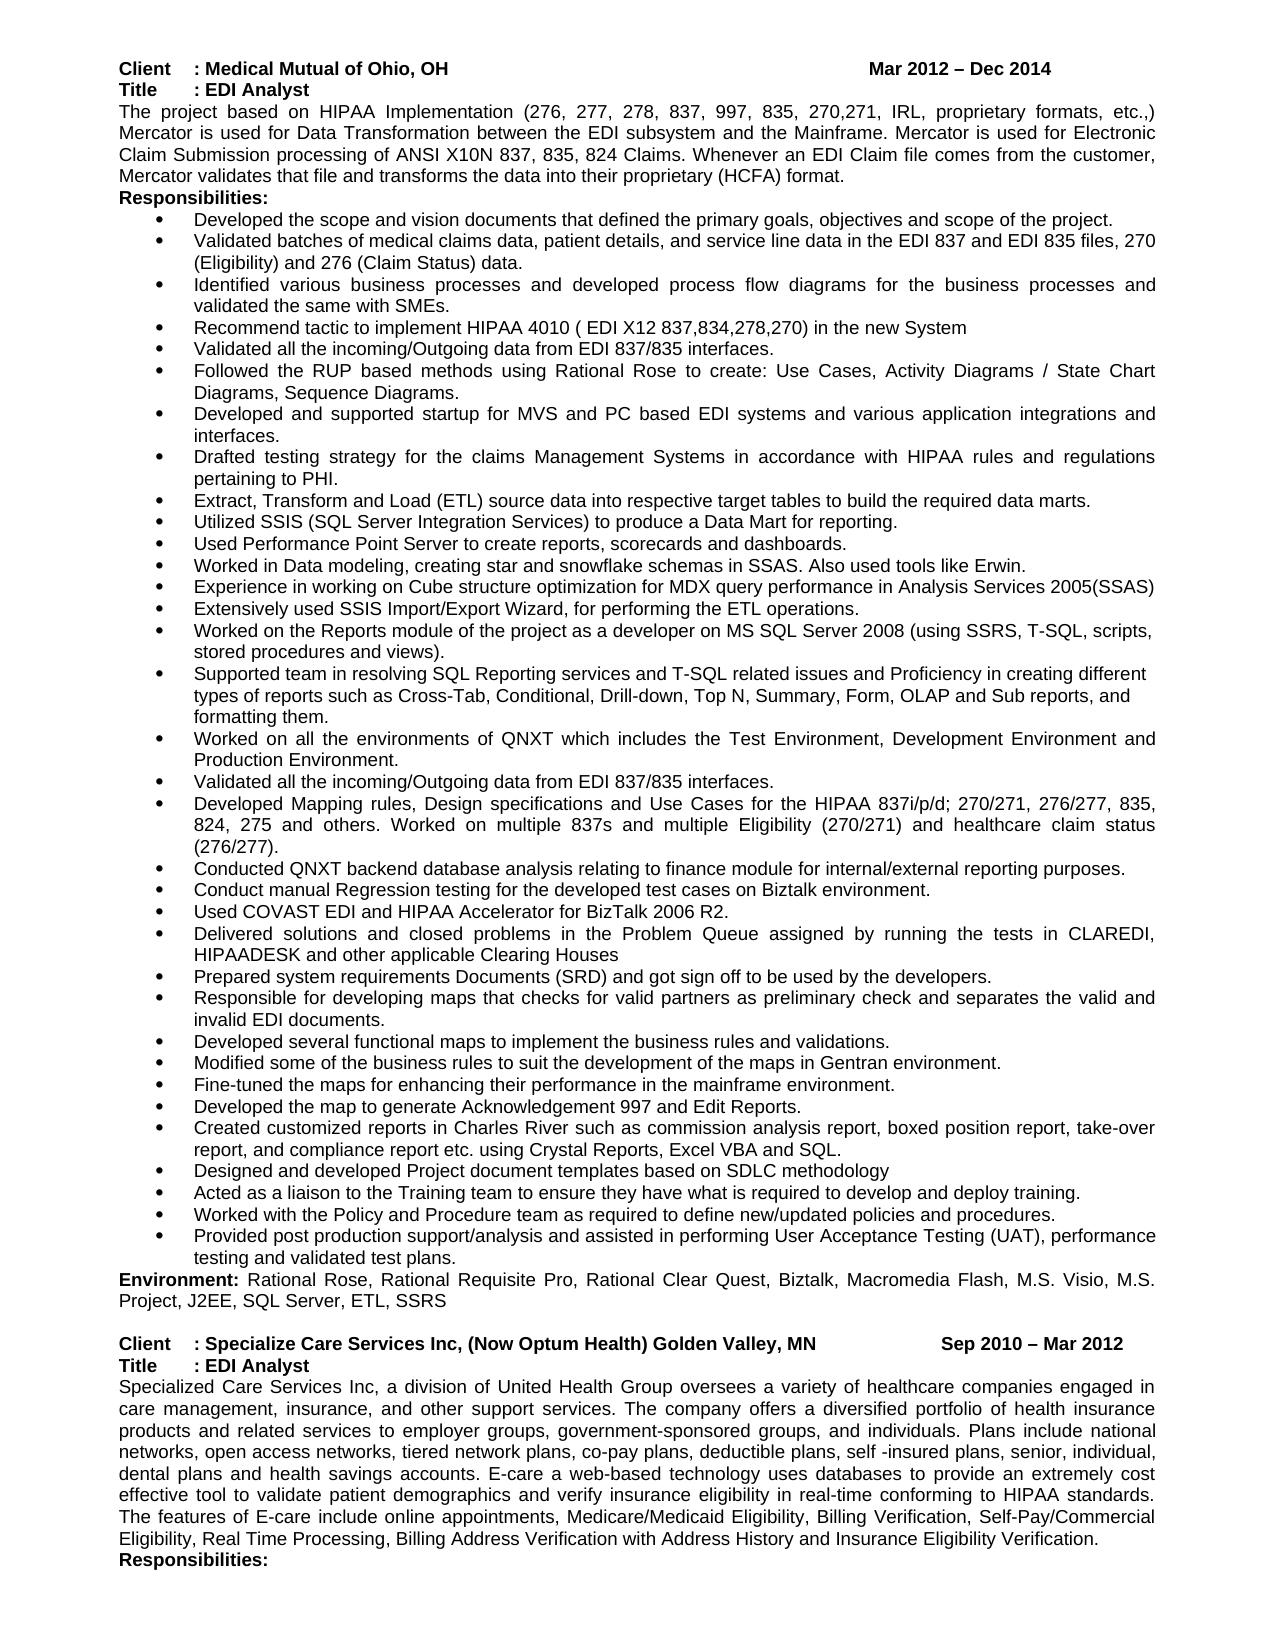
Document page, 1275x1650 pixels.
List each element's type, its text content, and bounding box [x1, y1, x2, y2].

list Worked on all the environments of QNXT which includes the Test Environment, Development Environment and Production Environment. [156, 728, 1156, 771]
list Acted as a liaison to the Training team to ensure they have what is required to develop and deploy training. [156, 1182, 1156, 1204]
list Used Performance Point Server to create reports, scorecards and dashboards. [156, 533, 1156, 554]
list Worked on the Reports module of the project as a developer on MS SQL Server 2008 (using SSRS, T-SQL, scripts, stored procedures and views). [156, 619, 1156, 663]
list Developed several functional maps to implement the business rules and validations. [156, 1030, 1156, 1052]
list Extensively used SSIS Import/Export Wizard, for performing the ETL operations. [156, 598, 1156, 619]
list Used COVAST EDI and HIPAA Accelerator for BizTalk 2006 R2. [156, 901, 1156, 922]
text Responsibilities: [118, 1549, 1156, 1570]
text Client : Medical Mutual of Ohio, OH Mar 2012 – Dec 2014 [118, 57, 1156, 79]
text Client : Specialize Care Services Inc, (Now Optum Health) Golden Valley, MN Sep 2010 – Mar 2012 [118, 1333, 1156, 1355]
list Conducted QNXT backend database analysis relating to finance module for internal/external reporting purposes. [156, 857, 1156, 879]
text Responsibilities: [118, 187, 1156, 208]
list Developed Mapping rules, Design specifications and Use Cases for the HIPAA 837i/p/d; 270/271, 276/277, 835, 824, 275 and others. Worked on multiple 837s and multiple Eligibility (270/271) and healthcare claim status (276/277). [156, 792, 1156, 857]
list Designed and developed Project document templates based on SDLC methodology [156, 1160, 1156, 1182]
list Validated all the incoming/Outgoing data from EDI 837/835 interfaces. [156, 771, 1156, 792]
text Environment: Rational Rose, Rational Requisite Pro, Rational Clear Quest, Biztalk, Macromedia Flash, M.S. Visio, M.S. Project, J2EE, SQL Server, ETL, SSRS [118, 1268, 1156, 1312]
list Responsible for developing maps that checks for valid partners as preliminary check and separates the valid and invalid EDI documents. [156, 987, 1156, 1030]
list Developed the map to generate Acknowledgement 997 and Edit Reports. [156, 1095, 1156, 1117]
text Specialized Care Services Inc, a division of United Health Group oversees a variety of healthcare companies engaged in care management, insurance, and other support services. The company offers a diversified portfolio of health insurance products and related services to employer groups, government-sponsored groups, and individuals. Plans include national networks, open access networks, tiered network plans, co-pay plans, deductible plans, self -insured plans, senior, individual, dental plans and health savings accounts. E-care a web-based technology uses databases to provide an extremely cost effective tool to validate patient demographics and verify insurance eligibility in real-time conforming to HIPAA standards. The features of E-care include online appointments, Medicare/Medicaid Eligibility, Billing Verification, Self-Pay/Commercial Eligibility, Real Time Processing, Billing Address Verification with Address History and Insurance Eligibility Verification. [118, 1376, 1156, 1549]
text The project based on HIPAA Implementation (276, 277, 278, 837, 997, 835, 270,271, IRL, proprietary formats, etc.,) Mercator is used for Data Transformation between the EDI subsystem and the Mainframe. Mercator is used for Electronic Claim Submission processing of ANSI X10N 837, 835, 824 Claims. Whenever an EDI Claim file comes from the customer, Mercator validates that file and transforms the data into their proprietary (HCFA) format. [118, 101, 1156, 187]
list Drafted testing strategy for the claims Management Systems in accordance with HIPAA rules and regulations pertaining to PHI. [156, 446, 1156, 489]
list Modified some of the business rules to suit the development of the maps in Gentran environment. [156, 1052, 1156, 1074]
list Identified various business processes and developed process flow diagrams for the business processes and validated the same with SMEs. [156, 273, 1156, 317]
list Developed the scope and vision documents that defined the primary goals, objectives and scope of the project. [156, 208, 1156, 230]
list Followed the RUP based methods using Rational Rose to create: Use Cases, Activity Diagrams / State Chart Diagrams, Sequence Diagrams. [156, 360, 1156, 403]
list Fine-tuned the maps for enhancing their performance in the mainframe environment. [156, 1074, 1156, 1095]
list Provided post production support/analysis and assisted in performing User Acceptance Testing (UAT), performance testing and validated test plans. [156, 1225, 1156, 1268]
list Worked in Data modeling, creating star and snowflake schemas in SSAS. Also used tools like Erwin. [156, 554, 1156, 576]
list Utilized SSIS (SQL Server Integration Services) to produce a Data Mart for reporting. [156, 511, 1156, 533]
list Experience in working on Cube structure optimization for MDX query performance in Analysis Services 2005(SSAS) [156, 576, 1156, 598]
text Title : EDI Analyst [118, 1355, 1156, 1376]
list Extract, Transform and Load (ETL) source data into respective target tables to build the required data marts. [156, 489, 1156, 511]
list Validated all the incoming/Outgoing data from EDI 837/835 interfaces. [156, 338, 1156, 360]
list Created customized reports in Charles River such as commission analysis report, boxed position report, take-over report, and compliance report etc. using Crystal Reports, Excel VBA and SQL. [156, 1117, 1156, 1160]
list Delivered solutions and closed problems in the Problem Queue assigned by running the tests in CLAREDI, HIPAADESK and other applicable Clearing Houses [156, 922, 1156, 966]
list Prepared system requirements Documents (SRD) and got sign off to be used by the developers. [156, 966, 1156, 987]
list Validated batches of medical claims data, patient details, and service line data in the EDI 837 and EDI 835 files, 270 (Eligibility) and 276 (Claim Status) data. [156, 230, 1156, 273]
list Recommend tactic to implement HIPAA 4010 ( EDI X12 837,834,278,270) in the new System [156, 317, 1156, 338]
text Title : EDI Analyst [118, 79, 1156, 101]
list Supported team in resolving SQL Reporting services and T-SQL related issues and Proficiency in creating different types of reports such as Cross-Tab, Conditional, Drill-down, Top N, Summary, Form, OLAP and Sub reports, and formatting them. [156, 663, 1156, 728]
list Conduct manual Regression testing for the developed test cases on Biztalk environment. [156, 879, 1156, 901]
list Developed and supported startup for MVS and PC based EDI systems and various application integrations and interfaces. [156, 403, 1156, 446]
list Worked with the Policy and Procedure team as required to define new/updated policies and procedures. [156, 1204, 1156, 1225]
